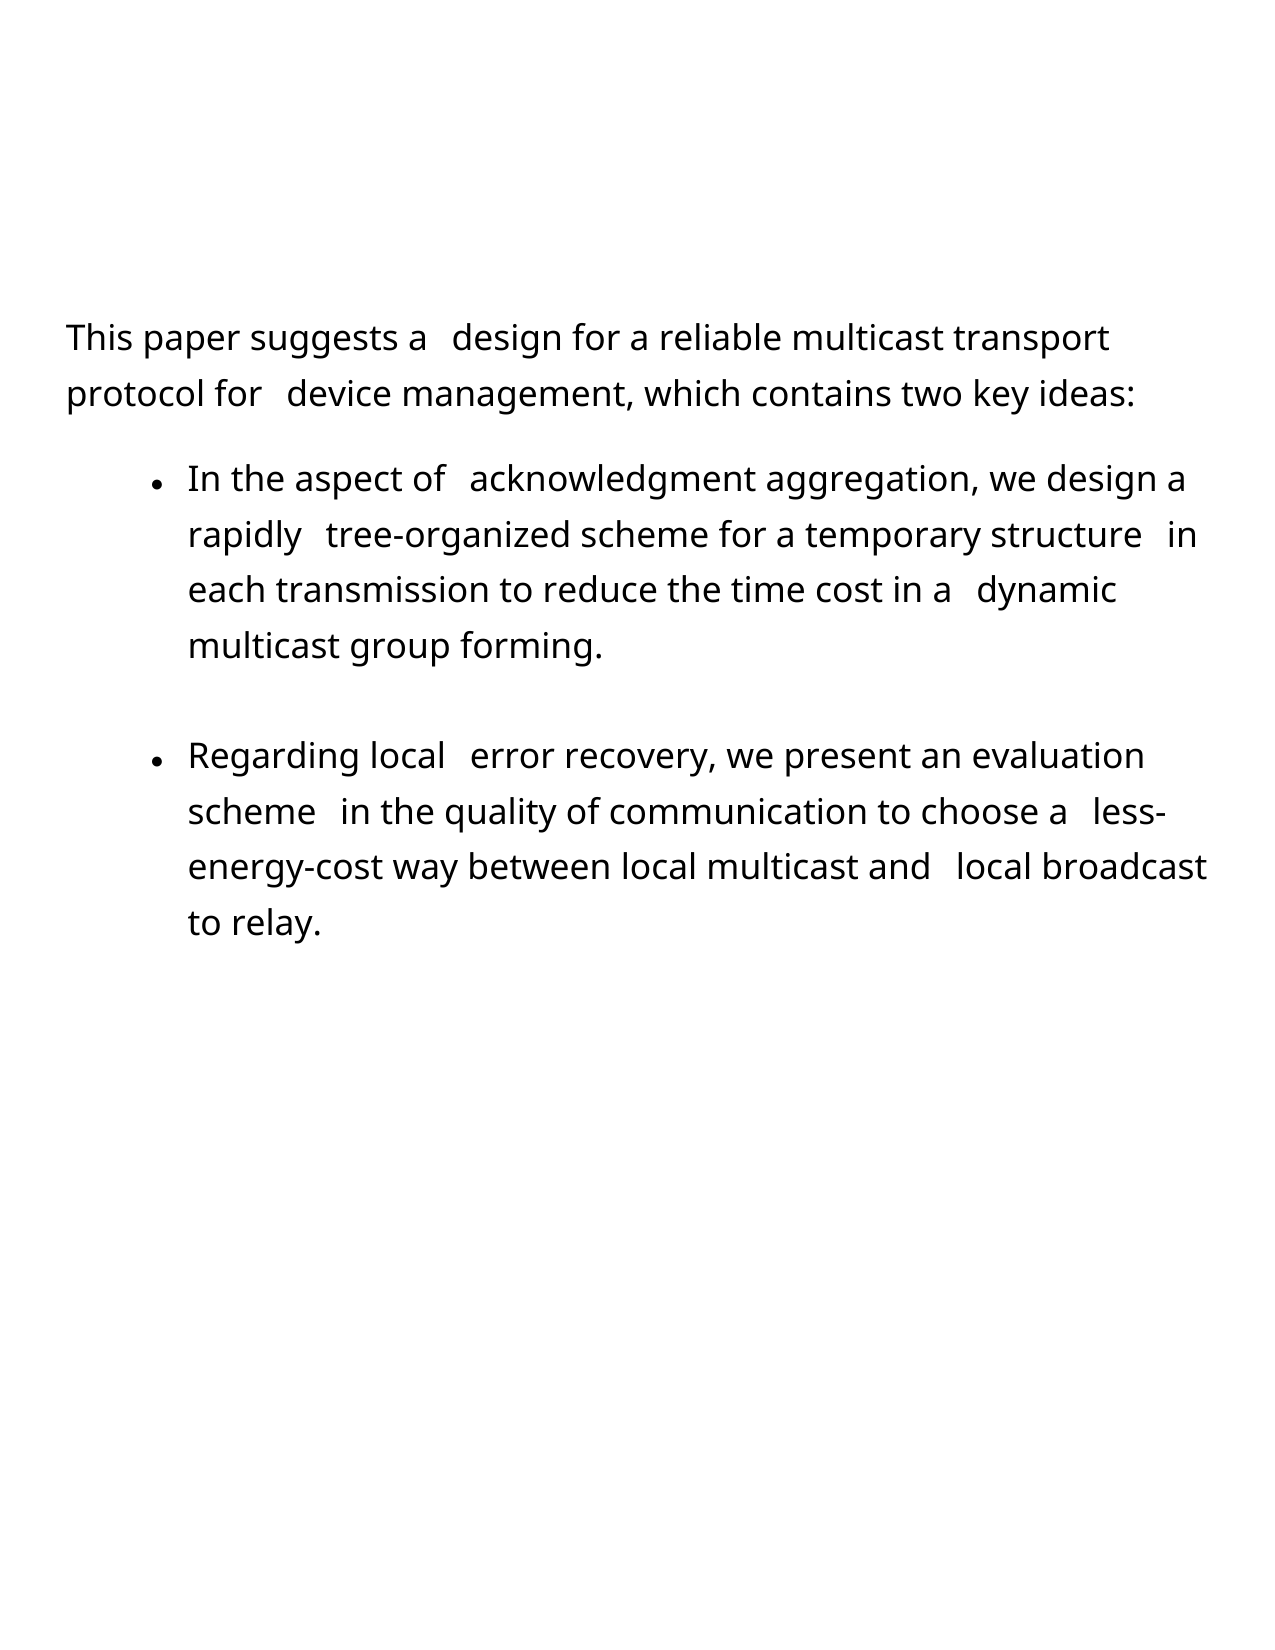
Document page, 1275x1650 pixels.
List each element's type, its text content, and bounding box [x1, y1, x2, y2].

list In the aspect ofㅤacknowledgment aggregation, we design a rapidlyㅤtree-organized scheme for a temporary structureㅤin each transmission to reduce the time cost in aㅤdynamic multicast group forming. [150, 454, 1209, 668]
list Regarding localㅤerror recovery, we present an evaluation schemeㅤin the quality of communication to choose aㅤless-energy-cost way between local multicast andㅤlocal broadcast to relay. [150, 731, 1209, 946]
text This paper suggests aㅤdesign for a reliable multicast transport protocol forㅤdevice management, which contains two key ideas: [66, 313, 1209, 417]
